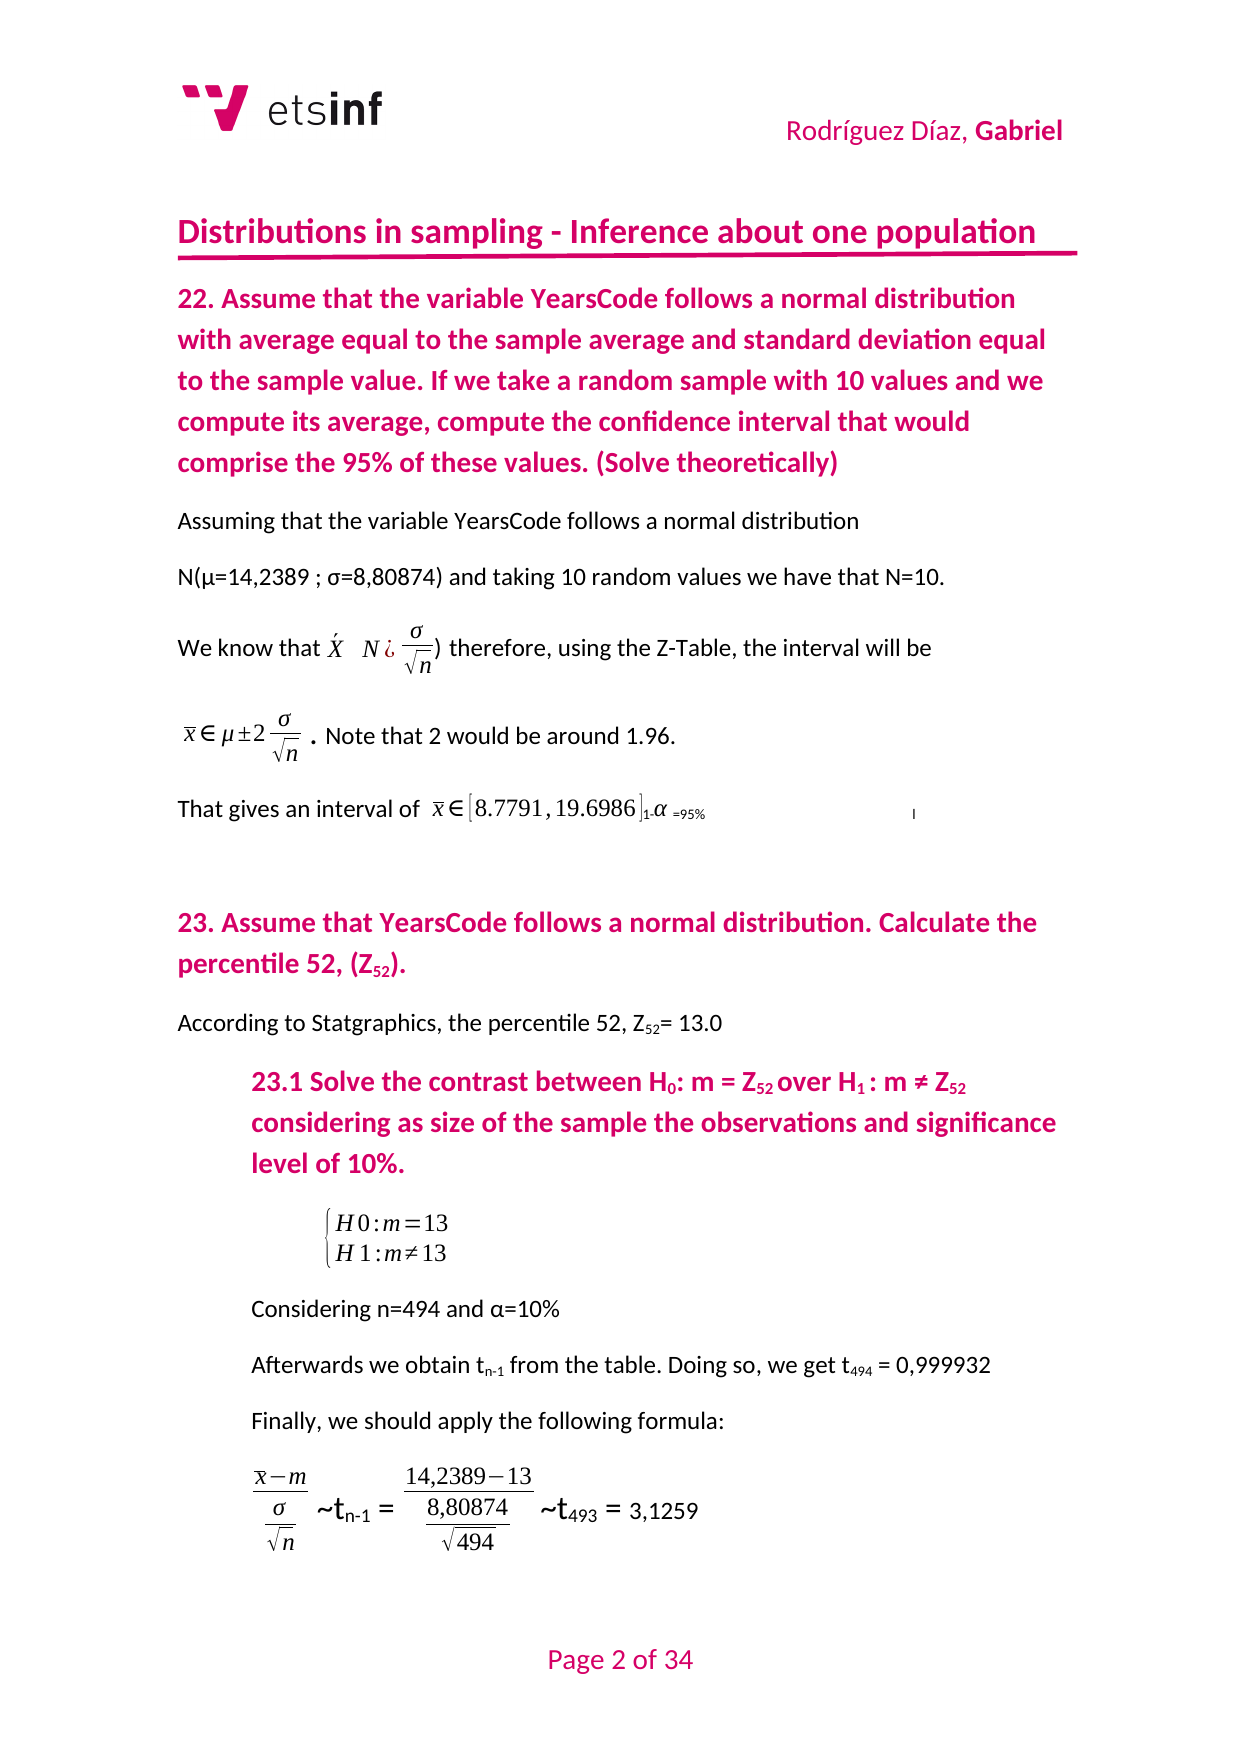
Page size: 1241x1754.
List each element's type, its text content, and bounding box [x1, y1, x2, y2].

text Considering n=494 and α=10% [177, 1293, 1063, 1324]
text Distributions in sampling - Inference about one population [177, 209, 1063, 253]
text We know that ) therefore, using the Z-Table, the interval will be [177, 617, 1063, 678]
text . Note that 2 would be around 1.96. [177, 705, 1063, 766]
text 23.1 Solve the contrast between H0: m = Z52 over H1 : m ≠ Z52 considering as size of the sample the observations and significance level of 10%. [251, 1063, 1063, 1181]
text Afterwards we obtain tn-1 from the table. Doing so, we get t494 = 0,999932 [177, 1349, 1063, 1380]
text 23. Assume that YearsCode follows a normal distribution. Calculate the percentile 52, (Z52). [177, 904, 1063, 981]
text Finally, we should apply the following formula: [177, 1405, 1063, 1436]
text Assuming that the variable YearsCode follows a normal distribution [177, 505, 1063, 536]
text N(μ=14,2389 ; σ=8,80874) and taking 10 random values we have that N=10. [177, 561, 1063, 592]
text 22. Assume that the variable YearsCode follows a normal distribution with average equal to the sample average and standard deviation equal to the sample value. If we take a random sample with 10 values and we compute its average, compute the confidence interval that would comprise the 95% of these values. (Solve theoretically) [177, 280, 1063, 479]
picture [177, 84, 386, 140]
text ~tn-1 = ~t493 = 3,1259 [177, 1461, 1063, 1556]
text That gives an interval of 1- =95% l [177, 793, 1063, 823]
text According to Statgraphics, the percentile 52, Z52= 13.0 [177, 1007, 1063, 1038]
